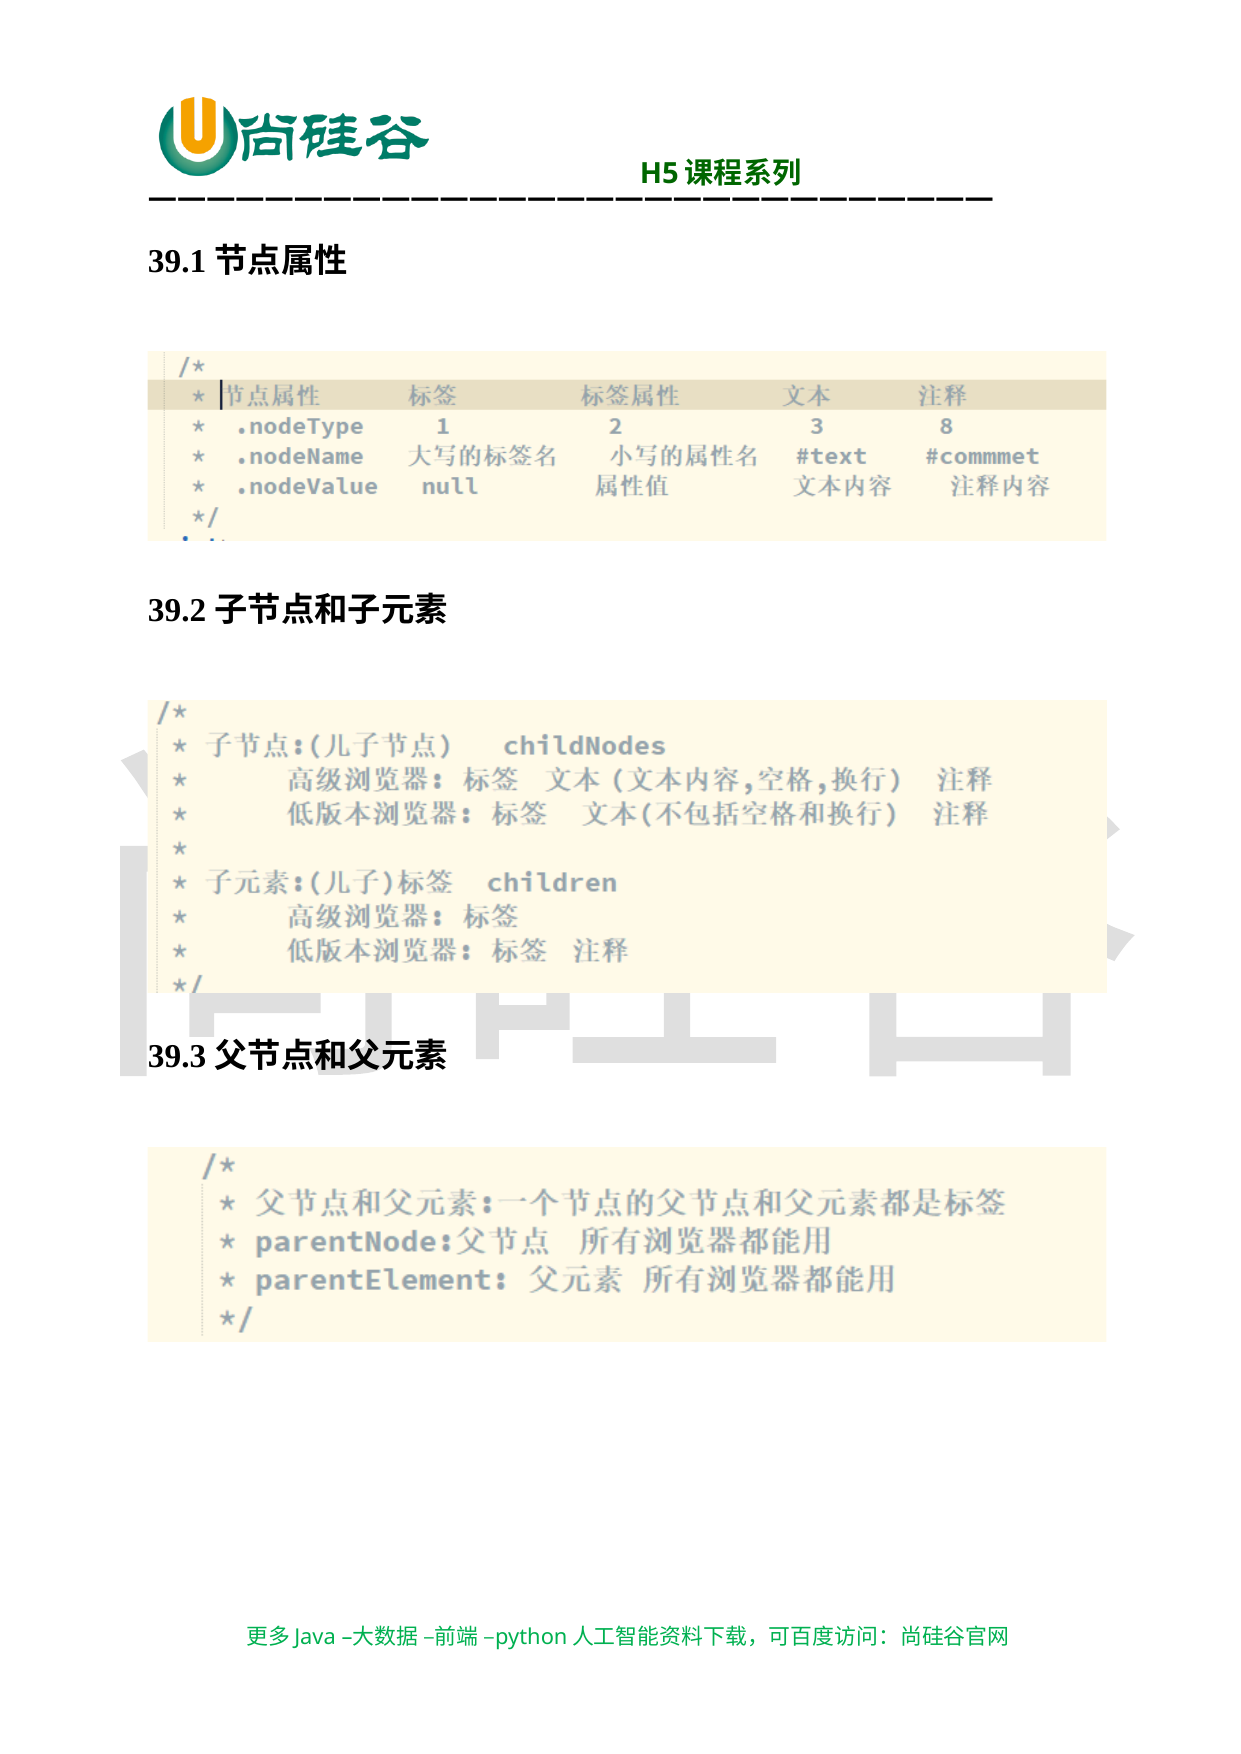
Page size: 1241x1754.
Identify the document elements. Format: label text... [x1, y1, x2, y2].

subtitle 子节点和子元素 [148, 574, 1107, 639]
subtitle 节点属性 [148, 225, 1107, 290]
picture [147, 700, 1107, 993]
picture [147, 88, 436, 184]
subtitle 父节点和父元素 [148, 1020, 1107, 1085]
picture [147, 1147, 1107, 1342]
picture [147, 351, 1107, 541]
